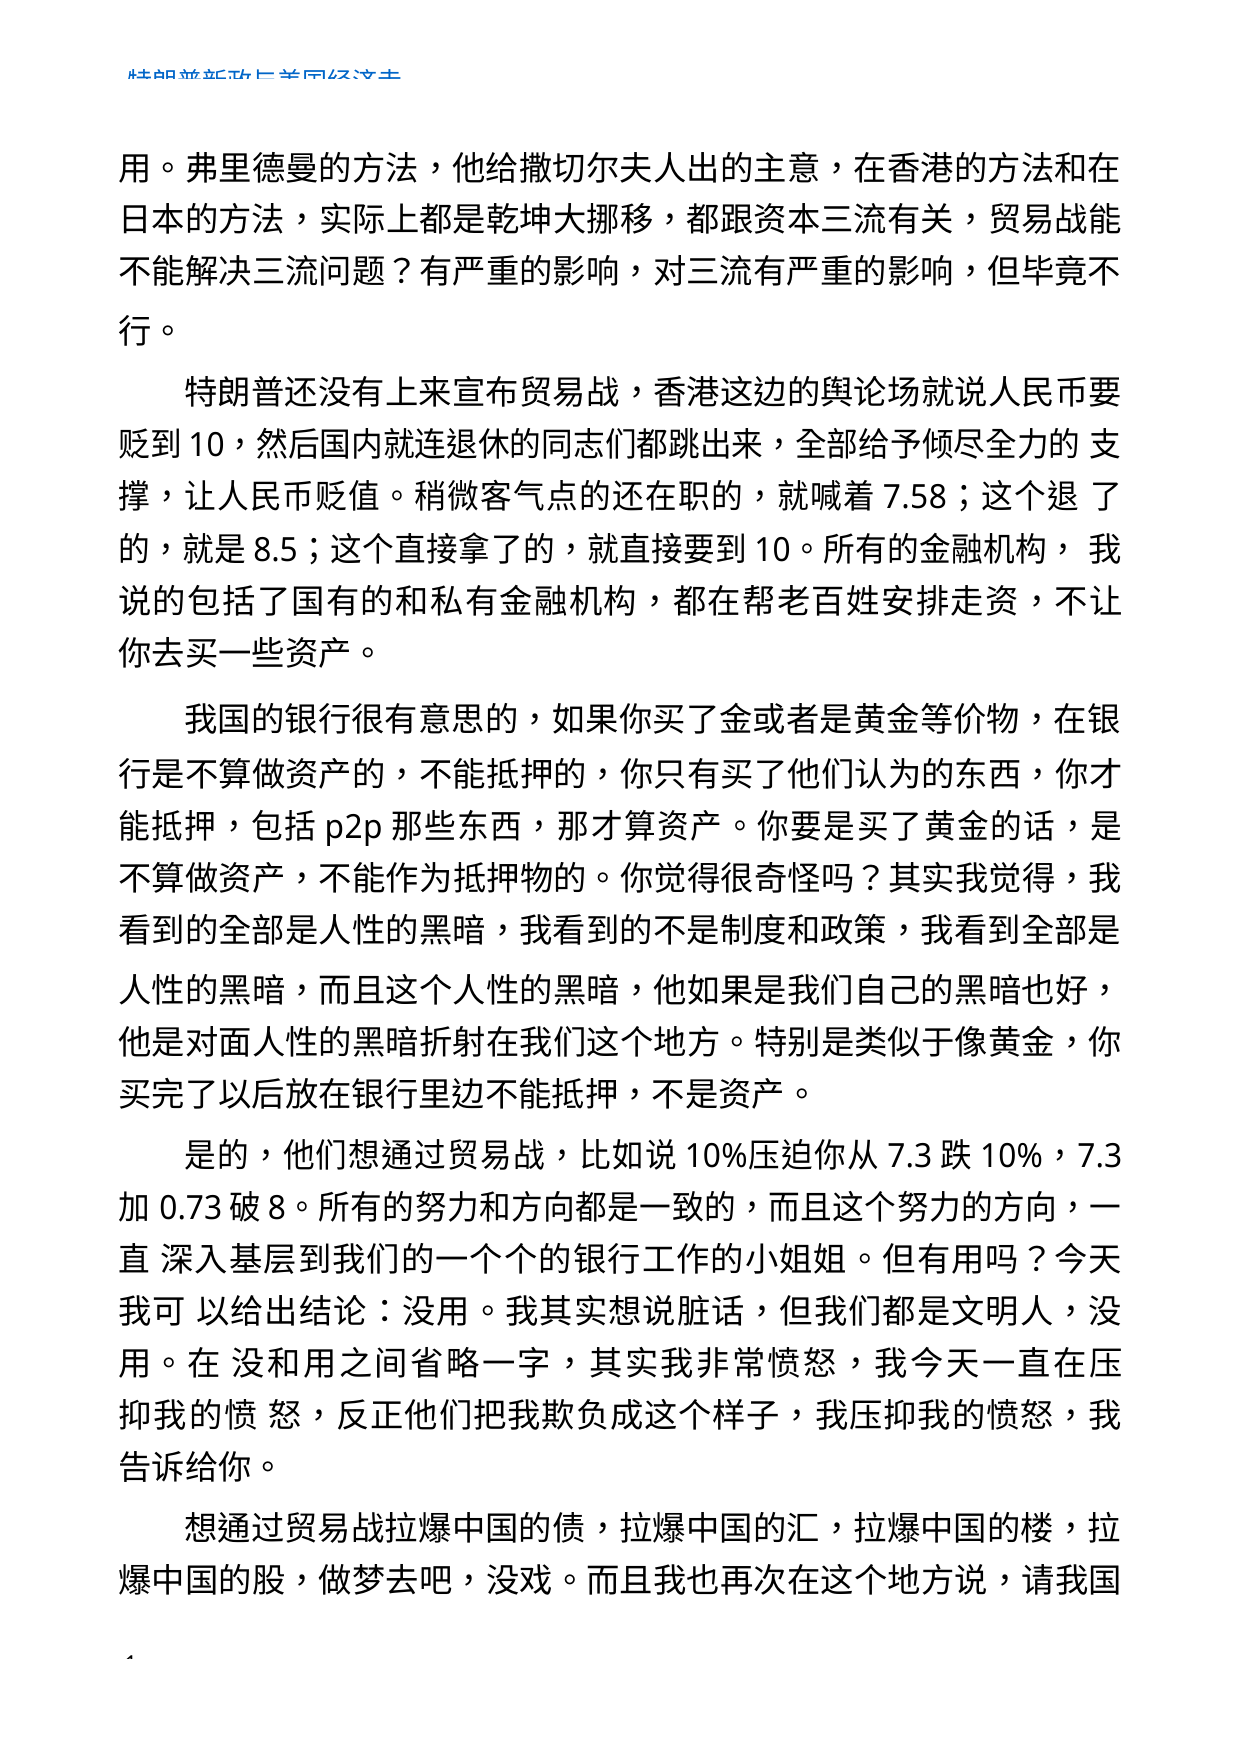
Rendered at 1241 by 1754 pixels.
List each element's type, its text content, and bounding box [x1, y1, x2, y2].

text 日本的⽅法，实际上都是乾坤⼤挪移，都跟资本三流有关，贸易战能 不能解决三流问题？有严重的影响，对三流有严重的影响，但毕竟不 [118, 190, 1122, 294]
text 我国的银⾏很有意思的，如果你买了⾦或者是黄⾦等价物，在银 [184, 684, 1134, 743]
text ⾏。 [118, 303, 185, 354]
text 特朗普还没有上来宣布贸易战，香港这边的舆论场就说⼈民币要 贬到10，然后国内就连退休的同志们都跳出来，全部给予倾尽全⼒的 支撑，让⼈民币贬值。稍微客⽓点的还在职的，就喊着7.58；这个退 了的，就是8.5；这个直接拿了的，就直接要到10。所有的⾦融机构， 我说的包括了国有的和私有⾦融机构，都在帮老百姓安排⾛资，不让 你去买⼀些资产。 [118, 363, 1123, 676]
text ⾏是不算做资产的，不能抵押的，你只有买了他们认为的东西，你才 能抵押，包括p2p那些东西，那才算资产。你要是买了黄⾦的话，是 不算做资产，不能作为抵押物的。你觉得很奇怪吗？其实我觉得，我 看到的全部是⼈性的⿊暗，我看到的不是制度和政策，我看到全部是 [118, 744, 1123, 953]
text 用。弗里德曼的⽅法，他给撒切尔夫⼈出的主意，在香港的⽅法和在 [118, 144, 1122, 189]
text 是的，他们想通过贸易战，比如说10%压迫你从7.3跌10%，7.3加 0.73破8。所有的努⼒和⽅向都是⼀致的，⽽且这个努⼒的⽅向，⼀直 深⼊基层到我们的⼀个个的银⾏⼯作的小姐姐。但有用吗？今天我可 以给出结论：没用。我其实想说脏话，但我们都是⽂明⼈，没用。在 没和用之间省略⼀字，其实我非常愤怒，我今天⼀直在压抑我的愤 怒，反正他们把我欺负成这个样⼦，我压抑我的愤怒，我告诉给你。 [118, 1126, 1122, 1490]
text ⼈性的⿊暗，⽽且这个⼈性的⿊暗，他如果是我们自⼰的⿊暗也好， 他是对面⼈性的⿊暗折射在我们这个地⽅。特别是类似于像黄⾦，你 买完了以后放在银⾏里边不能抵押，不是资产。 [118, 961, 1122, 1117]
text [118, 1498, 1122, 1603]
